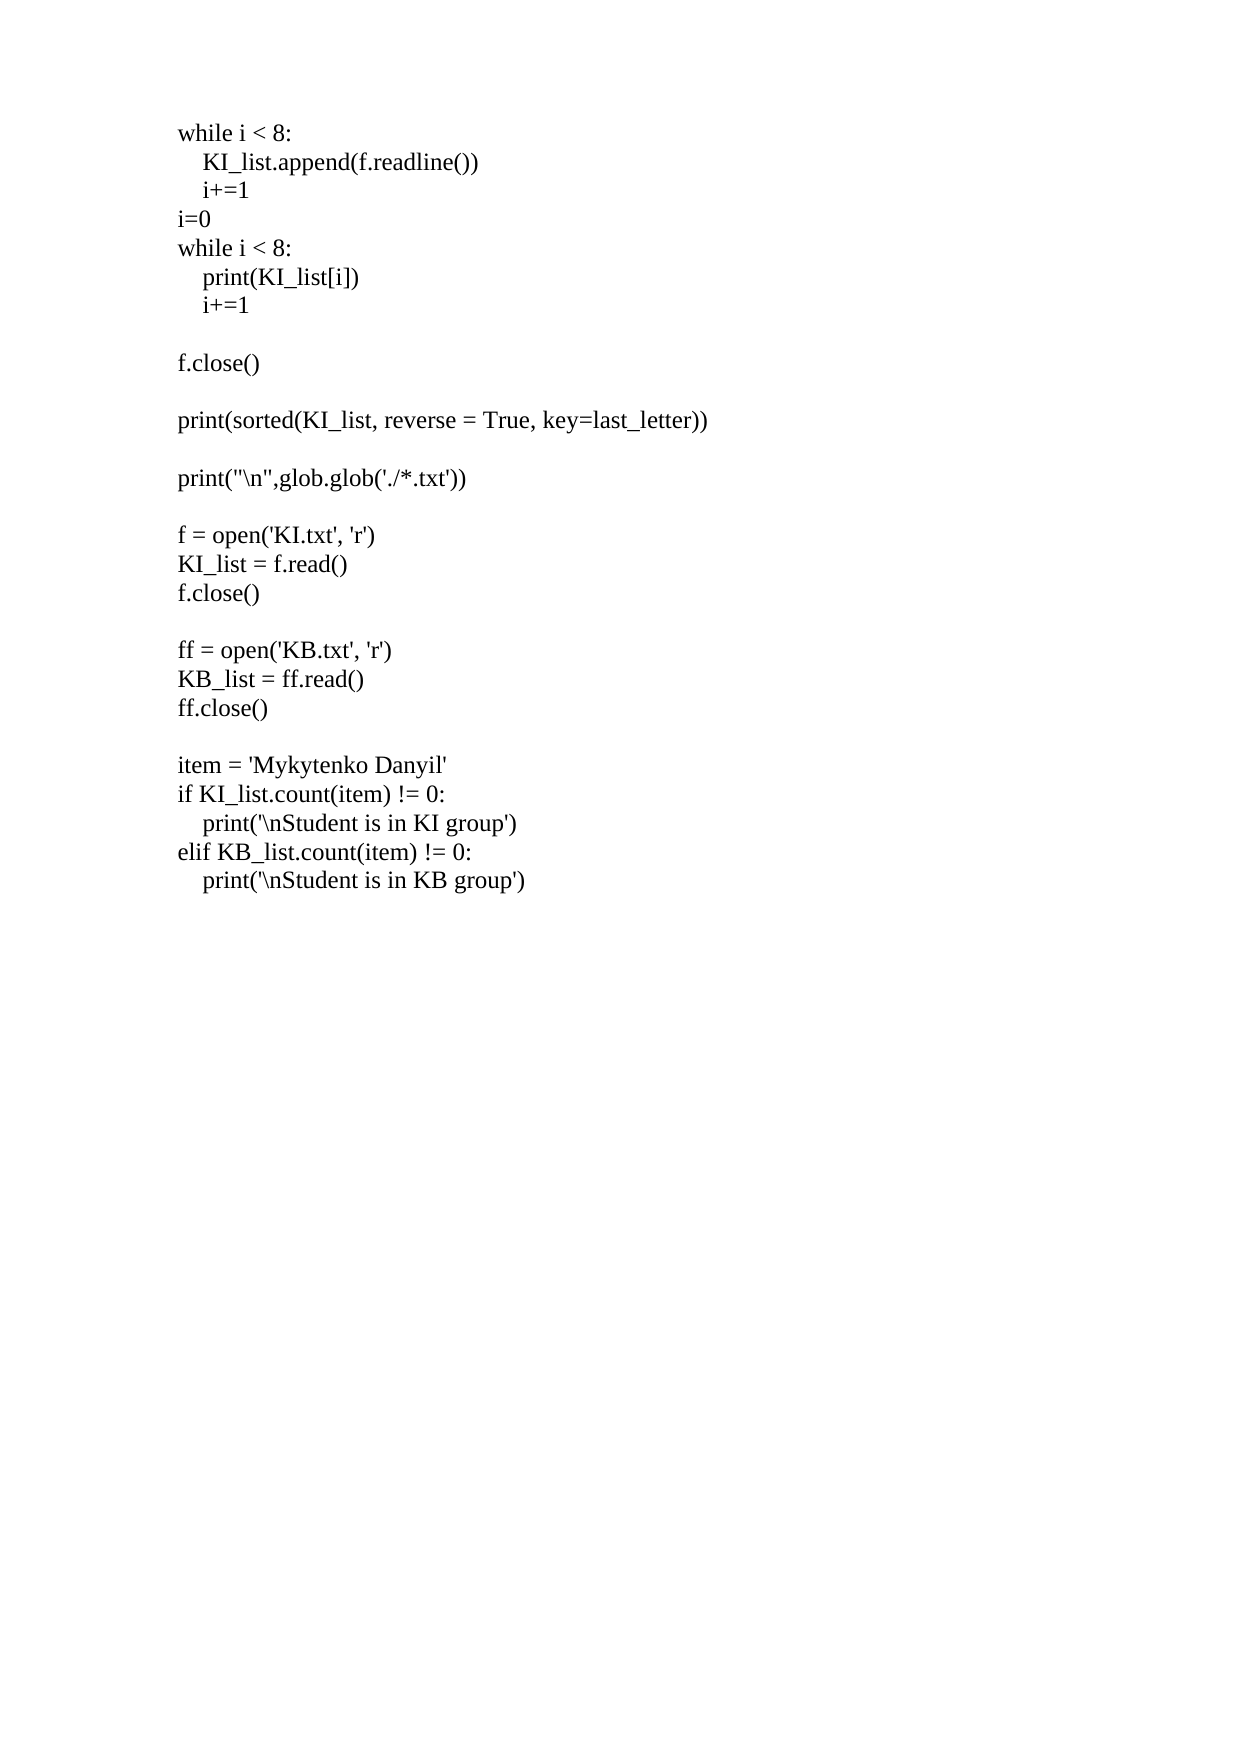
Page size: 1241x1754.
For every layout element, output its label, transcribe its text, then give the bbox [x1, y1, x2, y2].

text print('\nStudent is in KB group') [177, 866, 1152, 894]
text print("\n",glob.glob('./*.txt')) [177, 463, 1152, 492]
text f.close() [177, 348, 1152, 377]
text i+=1 [177, 291, 1152, 319]
text f = open('KI.txt', 'r') [177, 521, 1152, 549]
text KI_list = f.read() [177, 549, 1152, 578]
text elif KB_list.count(item) != 0: [177, 837, 1152, 866]
text item = 'Mykytenko Danyil' [177, 751, 1152, 779]
text i=0 [177, 204, 1152, 233]
text print(KI_list[i]) [177, 262, 1152, 291]
text ff.close() [177, 693, 1152, 722]
text print(sorted(KI_list, reverse = True, key=last_letter)) [177, 406, 1152, 434]
text f.close() [177, 578, 1152, 607]
text print('\nStudent is in KI group') [177, 808, 1152, 837]
text if KI_list.count(item) != 0: [177, 779, 1152, 808]
text while i < 8: [177, 118, 1152, 147]
text KI_list.append(f.readline()) [177, 147, 1152, 176]
text KB_list = ff.read() [177, 664, 1152, 693]
text i+=1 [177, 176, 1152, 204]
text ff = open('KB.txt', 'r') [177, 636, 1152, 664]
text while i < 8: [177, 233, 1152, 262]
